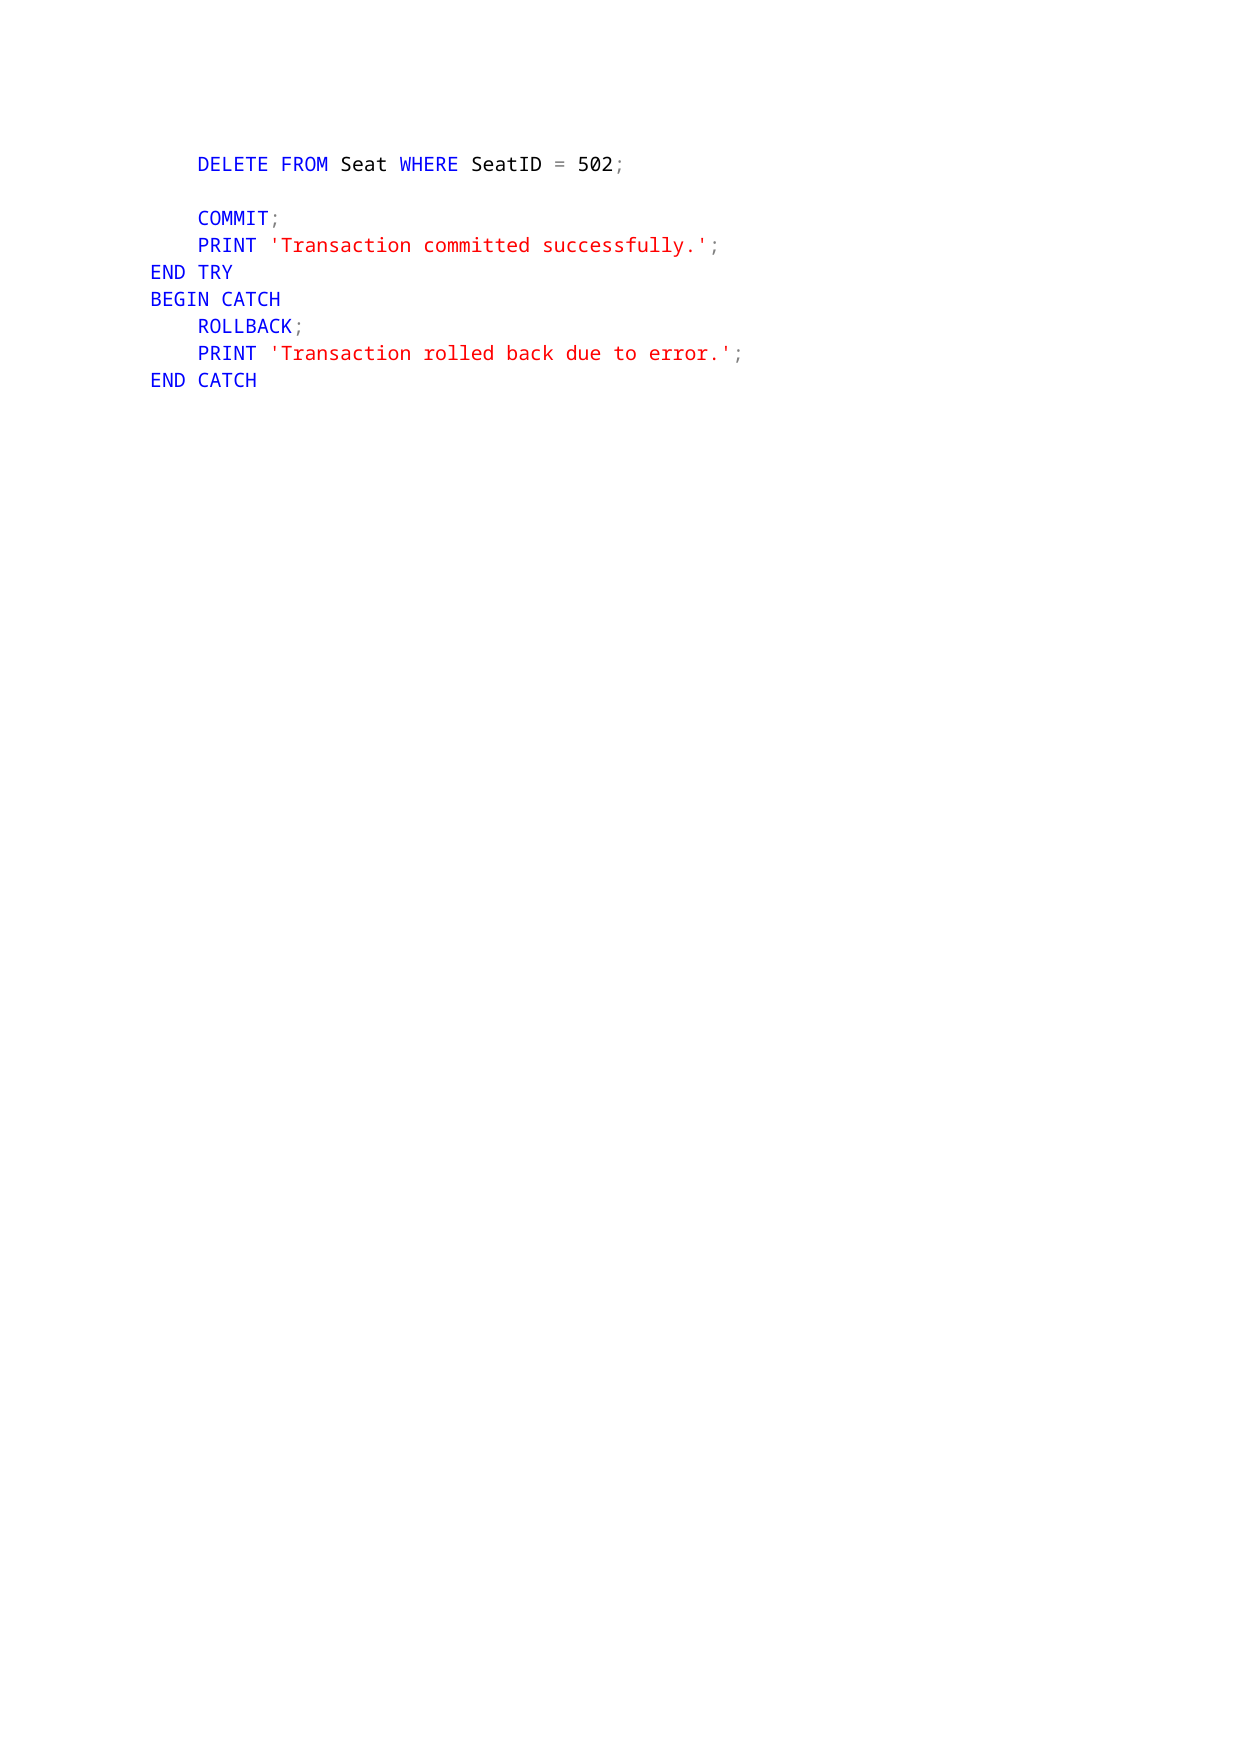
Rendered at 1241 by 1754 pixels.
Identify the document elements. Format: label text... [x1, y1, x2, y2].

text PRINT 'Transaction committed successfully.'; [150, 231, 1090, 258]
text DELETE FROM Seat WHERE SeatID = 502; [150, 150, 1090, 177]
text ROLLBACK; [150, 312, 1090, 339]
text COMMIT; [150, 204, 1090, 231]
text PRINT 'Transaction rolled back due to error.'; [150, 339, 1090, 366]
text END CATCH [150, 366, 1090, 393]
text END TRY [150, 258, 1090, 285]
text BEGIN CATCH [150, 285, 1090, 312]
